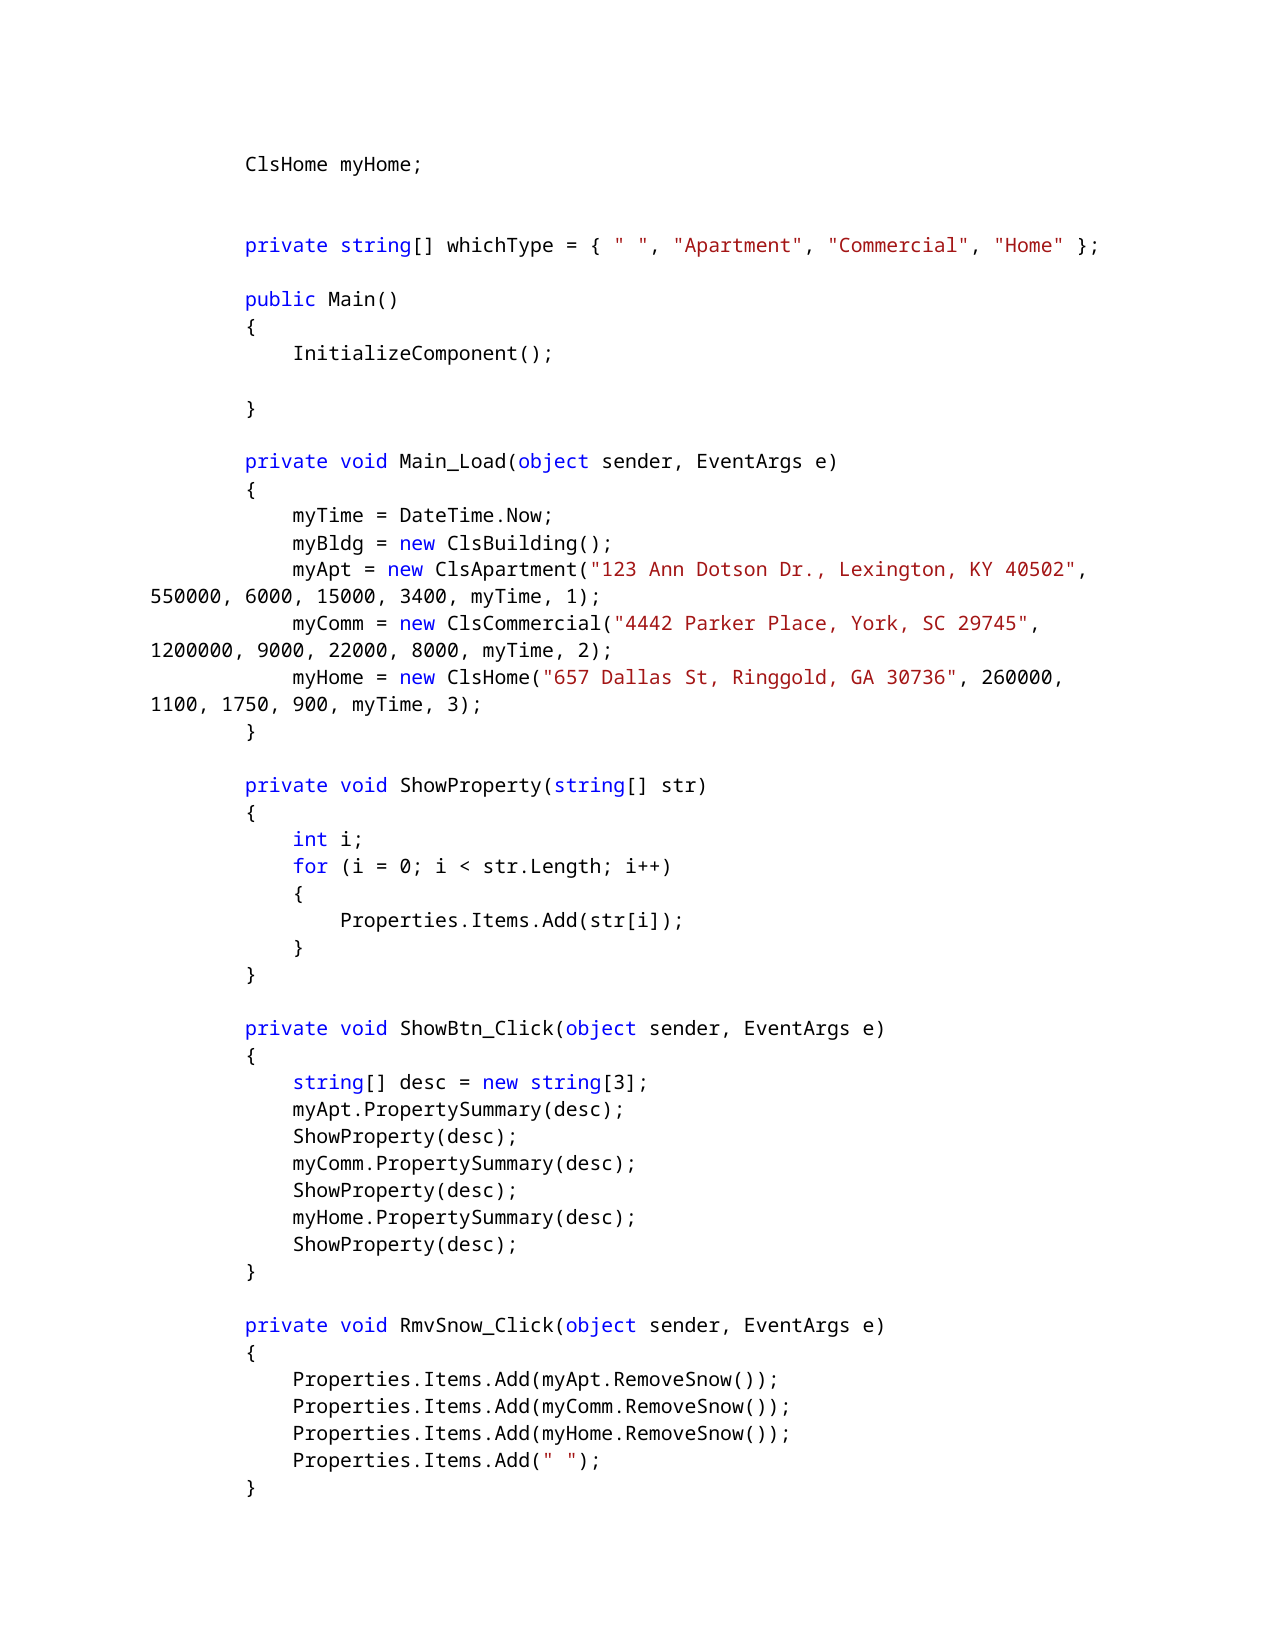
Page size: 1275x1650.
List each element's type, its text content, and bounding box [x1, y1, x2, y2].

text private void ShowProperty(string[] str) [150, 772, 1125, 798]
text { [150, 312, 1125, 339]
text { [150, 1338, 1125, 1365]
text { [150, 798, 1125, 826]
text private void ShowBtn_Click(object sender, EventArgs e) [150, 1014, 1125, 1041]
text Properties.Items.Add(myHome.RemoveSnow()); [150, 1419, 1125, 1446]
text myComm.PropertySummary(desc); [150, 1149, 1125, 1176]
text int i; [150, 826, 1125, 852]
text Properties.Items.Add(str[i]); [150, 906, 1125, 933]
text } [150, 394, 1125, 421]
text ShowProperty(desc); [150, 1230, 1125, 1257]
text private string[] whichType = { " ", "Apartment", "Commercial", "Home" }; [150, 231, 1125, 258]
text { [150, 1041, 1125, 1068]
text InitializeComponent(); [150, 339, 1125, 366]
text } [150, 1257, 1125, 1284]
text myHome.PropertySummary(desc); [150, 1203, 1125, 1230]
text { [150, 475, 1125, 502]
text myBldg = new ClsBuilding(); [150, 529, 1125, 556]
text ShowProperty(desc); [150, 1176, 1125, 1203]
text Properties.Items.Add(myApt.RemoveSnow()); [150, 1365, 1125, 1392]
text } [150, 933, 1125, 960]
text } [150, 718, 1125, 744]
text string[] desc = new string[3]; [150, 1068, 1125, 1095]
text } [150, 1473, 1125, 1500]
text ClsHome myHome; [150, 150, 1125, 177]
text myApt = new ClsApartment("123 Ann Dotson Dr., Lexington, KY 40502", 550000, 6000, 15000, 3400, myTime, 1); [150, 556, 1125, 610]
text Properties.Items.Add(" "); [150, 1446, 1125, 1473]
text myTime = DateTime.Now; [150, 502, 1125, 529]
text private void RmvSnow_Click(object sender, EventArgs e) [150, 1311, 1125, 1338]
text myComm = new ClsCommercial("4442 Parker Place, York, SC 29745", 1200000, 9000, 22000, 8000, myTime, 2); [150, 610, 1125, 664]
text public Main() [150, 285, 1125, 312]
text ShowProperty(desc); [150, 1122, 1125, 1149]
text Properties.Items.Add(myComm.RemoveSnow()); [150, 1392, 1125, 1419]
text myApt.PropertySummary(desc); [150, 1095, 1125, 1122]
text myHome = new ClsHome("657 Dallas St, Ringgold, GA 30736", 260000, 1100, 1750, 900, myTime, 3); [150, 664, 1125, 718]
text { [150, 879, 1125, 906]
text } [150, 960, 1125, 987]
text private void Main_Load(object sender, EventArgs e) [150, 448, 1125, 475]
text for (i = 0; i < str.Length; i++) [150, 852, 1125, 879]
